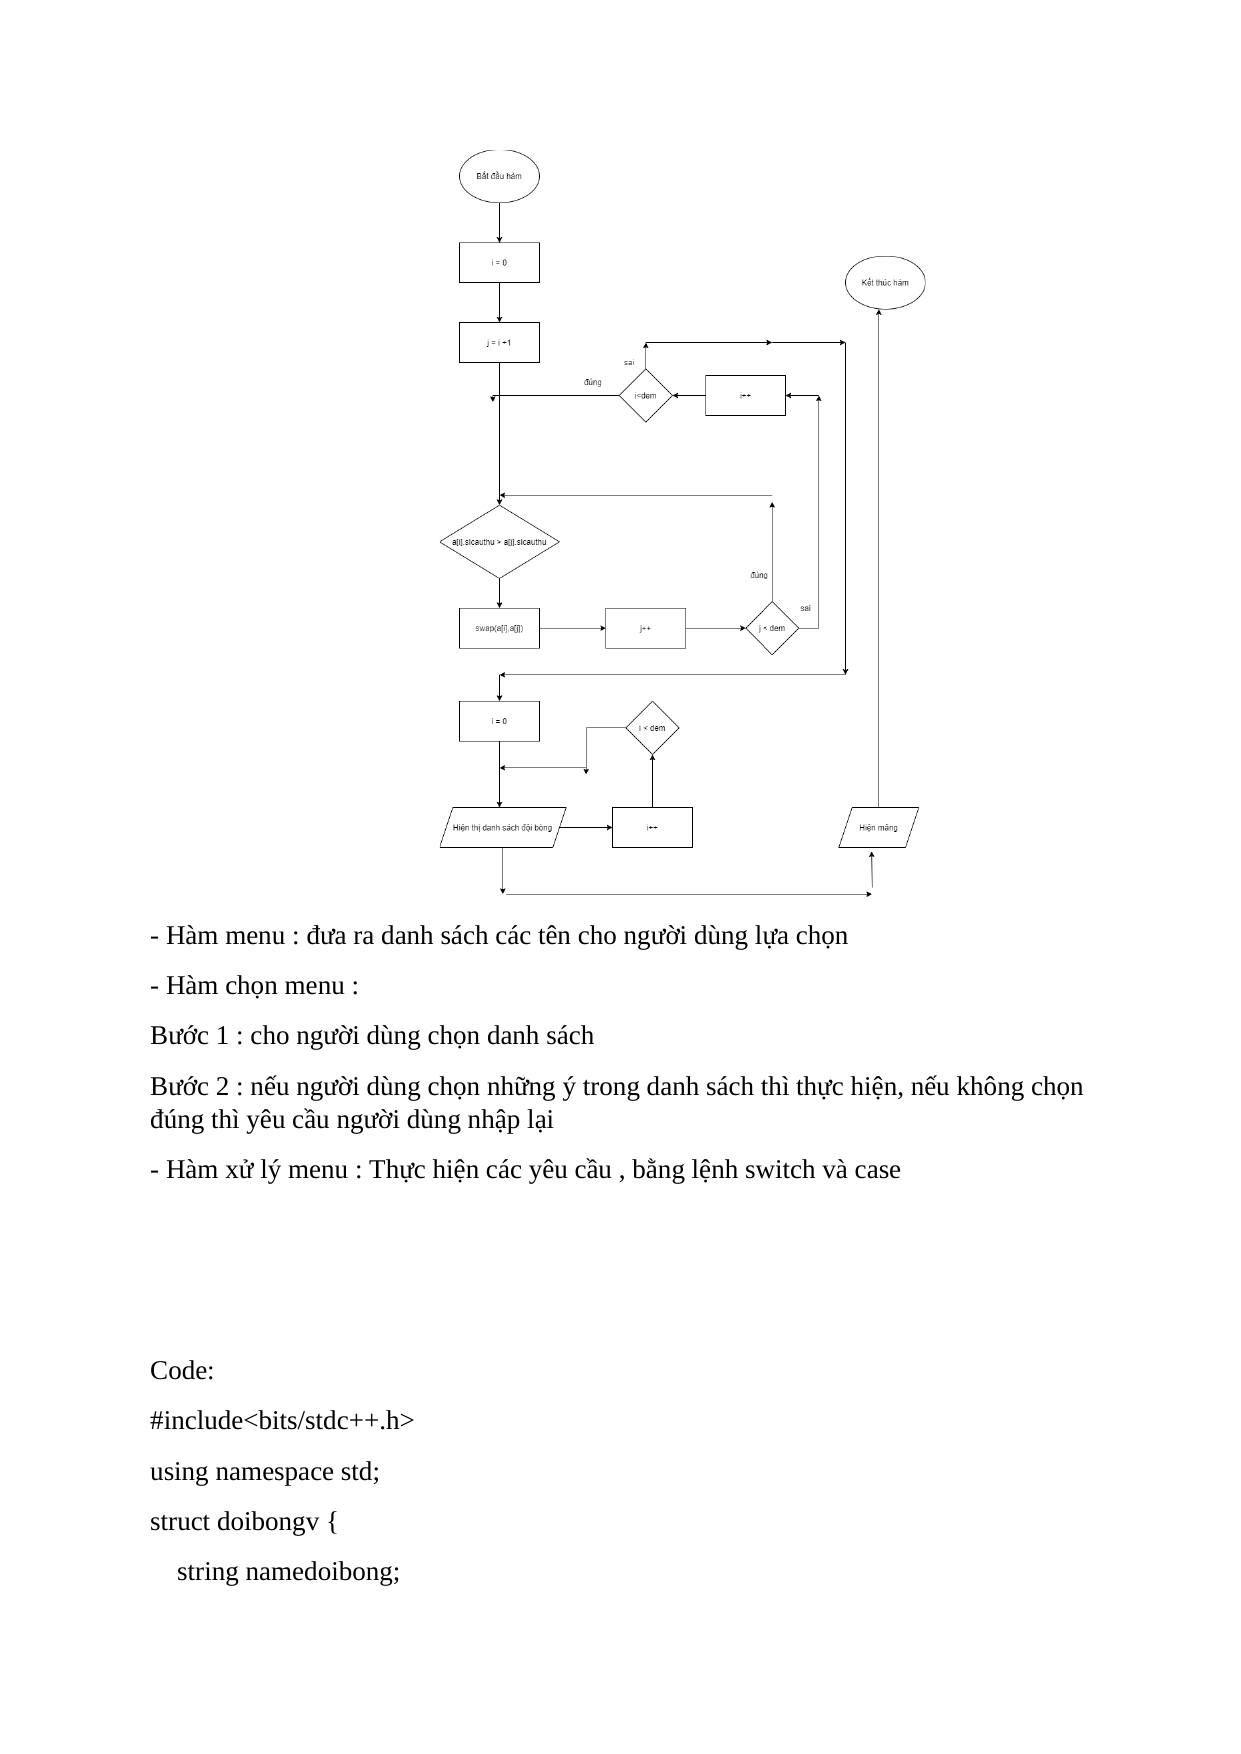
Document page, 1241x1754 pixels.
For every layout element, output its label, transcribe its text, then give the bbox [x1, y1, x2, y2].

text using namespace std; [150, 1455, 1090, 1486]
text - Hàm menu : đưa ra danh sách các tên cho người dùng lựa chọn [150, 919, 1090, 950]
text Bước 2 : nếu người dùng chọn những ý trong danh sách thì thực hiện, nếu không chọn đúng thì yêu cầu người dùng nhập lại [150, 1070, 1090, 1134]
text - Hàm xử lý menu : Thực hiện các yêu cầu , bằng lệnh switch và case [150, 1153, 1090, 1184]
text #include<bits/stdc++.h> [150, 1404, 1090, 1436]
text Code: [150, 1354, 1090, 1385]
text - Hàm chọn menu : [150, 969, 1090, 1000]
text Bước 1 : cho người dùng chọn danh sách [150, 1019, 1090, 1051]
text struct doibongv { [150, 1505, 1090, 1536]
text string namedoibong; [150, 1555, 1090, 1586]
